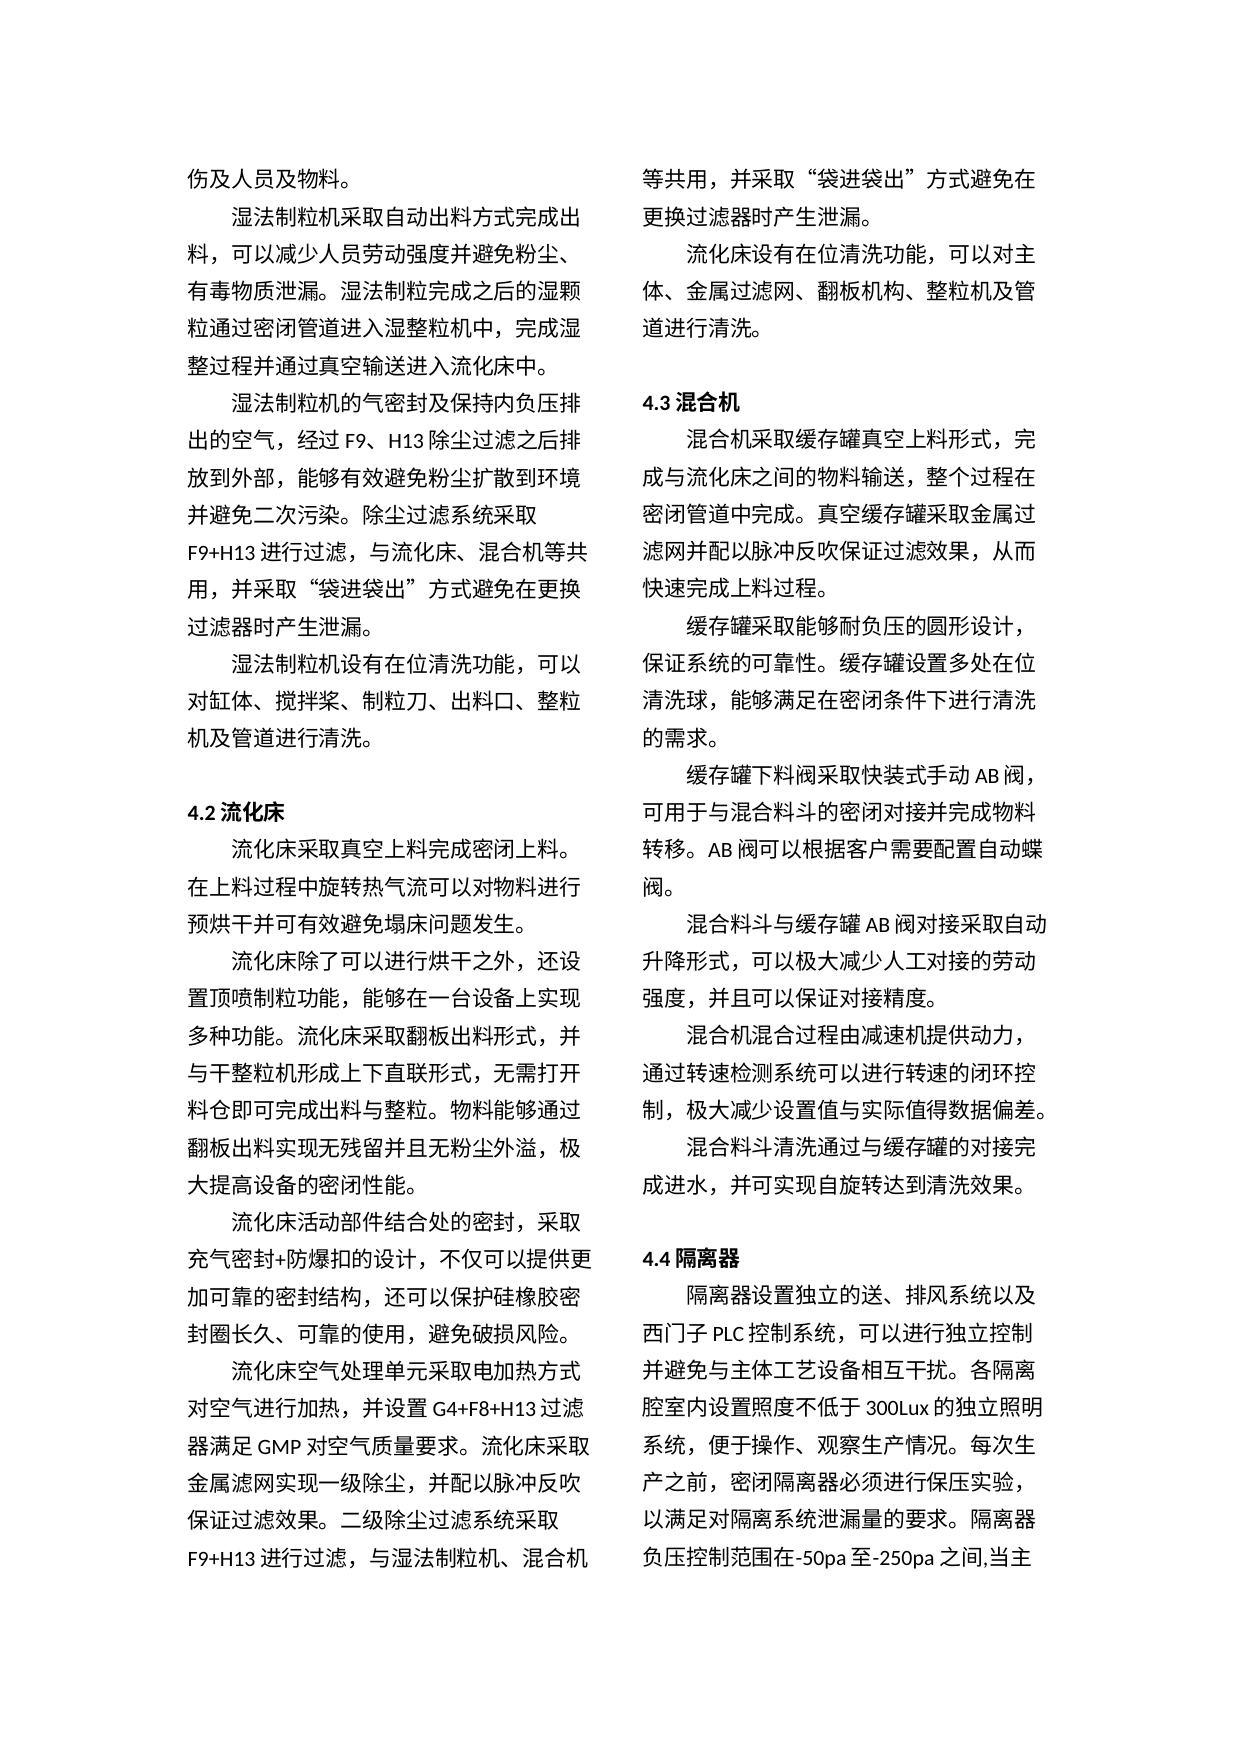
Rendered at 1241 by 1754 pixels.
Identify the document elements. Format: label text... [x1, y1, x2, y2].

text 混合料斗清洗通过与缓存罐的对接完成进水，并可实现自旋转达到清洗效果。 [642, 1130, 1053, 1200]
text 湿法制粒机设有在位清洗功能，可以对缸体、搅拌桨、制粒刀、出料口、整粒机及管道进行清洗。 [187, 646, 598, 753]
text 混合料斗与缓存罐AB阀对接采取自动升降形式，可以极大减少人工对接的劳动强度，并且可以保证对接精度。 [642, 906, 1053, 1013]
text 流化床除了可以进行烘干之外，还设置顶喷制粒功能，能够在一台设备上实现多种功能。流化床采取翻板出料形式，并与干整粒机形成上下直联形式，无需打开料仓即可完成出料与整粒。物料能够通过翻板出料实现无残留并且无粉尘外溢，极大提高设备的密闭性能。 [187, 944, 598, 1200]
text 流化床活动部件结合处的密封，采取充气密封+防爆扣的设计，不仅可以提供更加可靠的密封结构，还可以保护硅橡胶密封圈长久、可靠的使用，避免破损风险。 [187, 1204, 598, 1349]
text 湿法制粒机采取自动出料方式完成出料，可以减少人员劳动强度并避免粉尘、有毒物质泄漏。湿法制粒完成之后的湿颗粒通过密闭管道进入湿整粒机中，完成湿整过程并通过真空输送进入流化床中。 [187, 199, 598, 381]
text 流化床采取真空上料完成密闭上料。在上料过程中旋转热气流可以对物料进行预烘干并可有效避免塌床问题发生。 [187, 832, 598, 939]
text 混合机混合过程由减速机提供动力，通过转速检测系统可以进行转速的闭环控制，极大减少设置值与实际值得数据偏差。 [642, 1018, 1053, 1125]
text 4.2流化床 [187, 795, 598, 827]
text 缓存罐下料阀采取快装式手动AB阀，可用于与混合料斗的密闭对接并完成物料转移。AB阀可以根据客户需要配置自动蝶阀。 [642, 757, 1053, 902]
text 流化床空气处理单元采取电加热方式对空气进行加热，并设置G4+F8+H13过滤器满足GMP对空气质量要求。流化床采取金属滤网实现一级除尘，并配以脉冲反吹保证过滤效果。二级除尘过滤系统采取F9+H13进行过滤，与湿法制粒机、混合机等共用，并采取“袋进袋出”方式避免在更换过滤器时产生泄漏。 [642, 162, 1053, 232]
text 缓存罐采取能够耐负压的圆形设计，保证系统的可靠性。缓存罐设置多处在位清洗球，能够满足在密闭条件下进行清洗的需求。 [642, 608, 1053, 753]
text 流化床空气处理单元采取电加热方式对空气进行加热，并设置G4+F8+H13过滤器满足GMP对空气质量要求。流化床采取金属滤网实现一级除尘，并配以脉冲反吹保证过滤效果。二级除尘过滤系统采取F9+H13进行过滤，与湿法制粒机、混合机等共用，并采取“袋进袋出”方式避免在更换过滤器时产生泄漏。 [187, 1354, 598, 1573]
text 4.4隔离器 [642, 1241, 1053, 1273]
text 4.3混合机 [642, 385, 1053, 417]
text 流化床设有在位清洗功能，可以对主体、金属过滤网、翻板机构、整粒机及管道进行清洗。 [642, 236, 1053, 343]
text 湿法制粒机的气密封及保持内负压排出的空气，经过F9、H13除尘过滤之后排放到外部，能够有效避免粉尘扩散到环境并避免二次污染。除尘过滤系统采取F9+H13进行过滤，与流化床、混合机等共用，并采取“袋进袋出”方式避免在更换过滤器时产生泄漏。 [187, 386, 598, 642]
text 混合机采取缓存罐真空上料形式，完成与流化床之间的物料输送，整个过程在密闭管道中完成。真空缓存罐采取金属过滤网并配以脉冲反吹保证过滤效果，从而快速完成上料过程。 [642, 422, 1053, 603]
